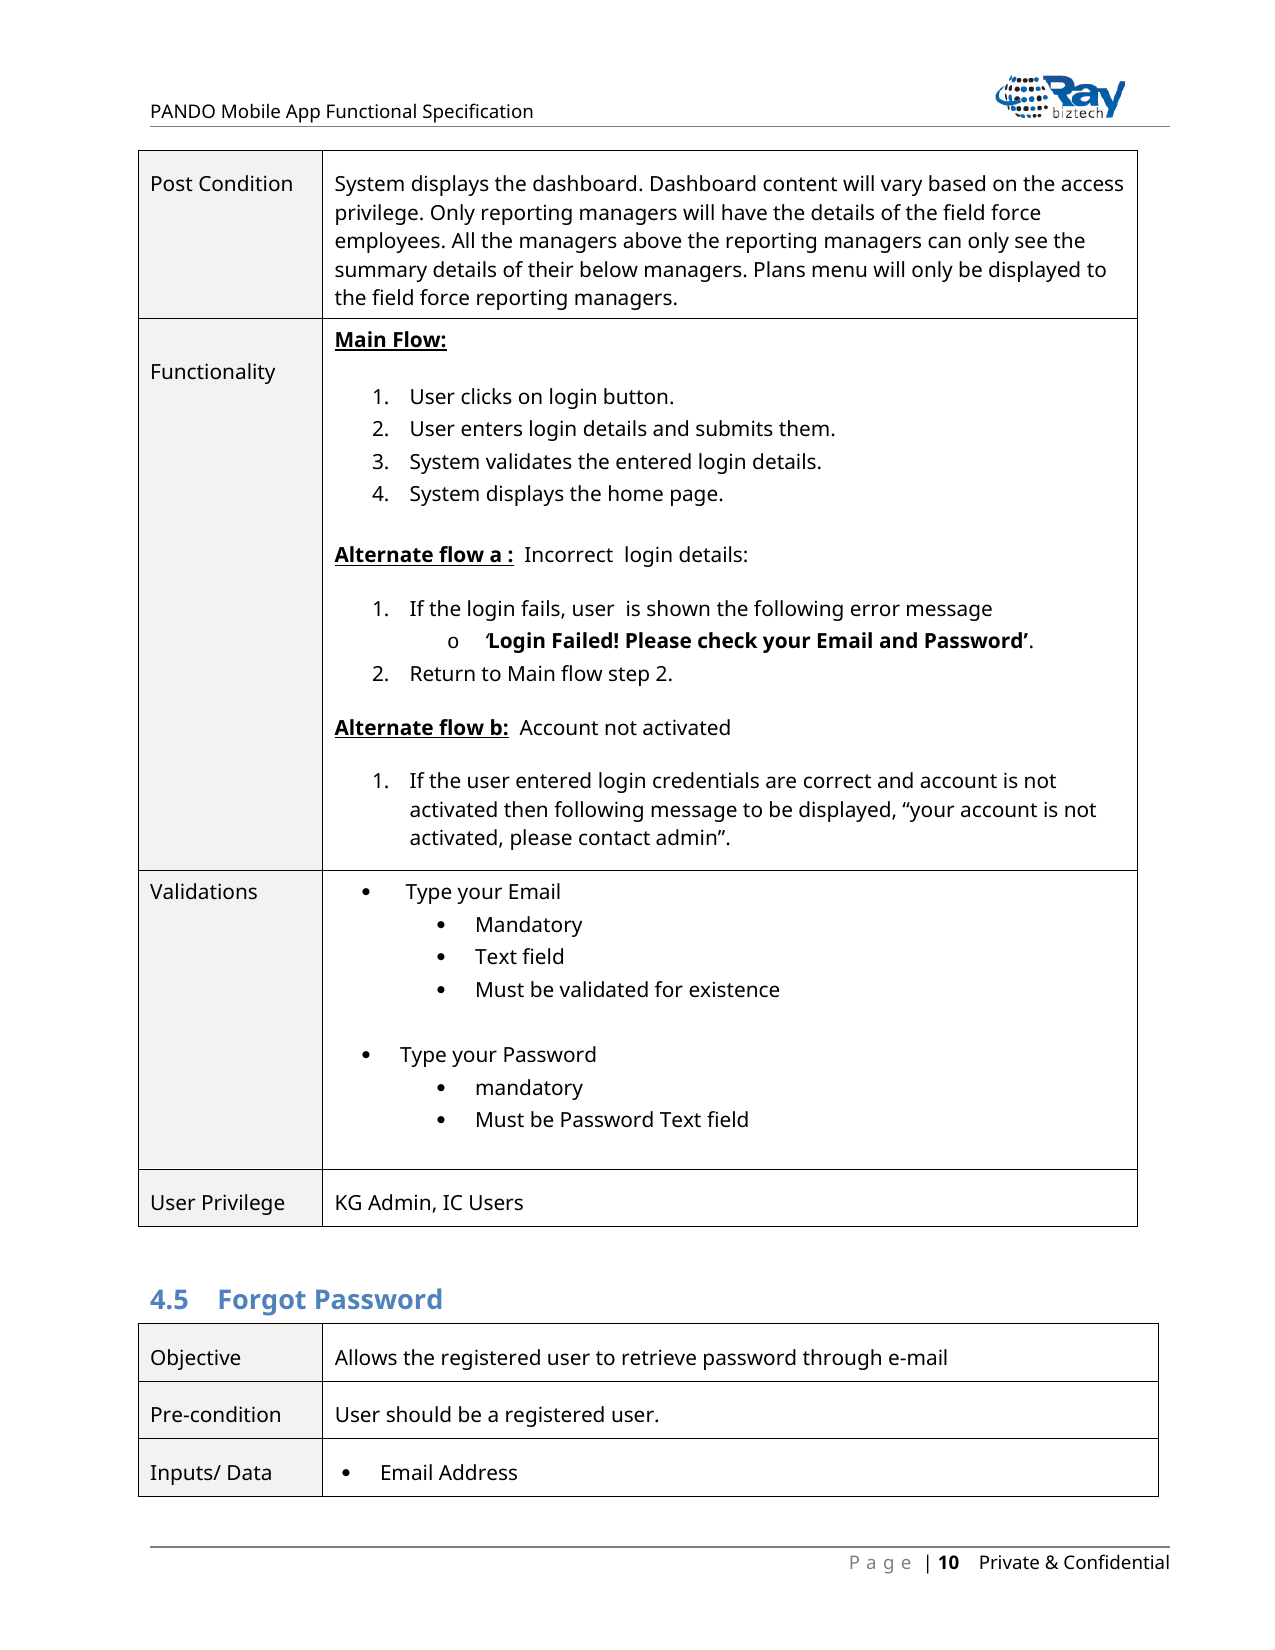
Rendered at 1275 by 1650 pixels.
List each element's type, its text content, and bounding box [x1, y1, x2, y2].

table_cell Type your Email Mandatory Text field Must be validated for existence Type your Password mandatory Must be Password Text field [323, 871, 1137, 1168]
table_cell User Privilege [139, 1170, 322, 1226]
table_cell Email Address [323, 1439, 1158, 1496]
table_cell Functionality [139, 319, 322, 870]
table_header Allows the registered user to retrieve password through e-mail [323, 1324, 1158, 1381]
table_cell Inputs/ Data [139, 1439, 322, 1496]
table_cell Validations [139, 871, 322, 1168]
picture [995, 75, 1125, 119]
table_cell Main Flow: User clicks on login button. User enters login details and submits them. System validates the entered login details. System displays the home page. Alternate flow a : Incorrect login details: If the login fails, user is shown the following error message ‘Login Failed! Please check your Email and Password’. Return to Main flow step 2. Alternate flow b: Account not activated If the user entered login credentials are correct and account is not activated then following message to be displayed, “your account is not activated, please contact admin”. [323, 319, 1137, 870]
table_cell User should be a registered user. [323, 1382, 1158, 1438]
subtitle Forgot Password [150, 1281, 1170, 1317]
table_cell Pre-condition [139, 1382, 322, 1438]
table_cell Post Condition [139, 151, 322, 318]
table_cell KG Admin, IC Users [323, 1170, 1137, 1226]
table_cell System displays the dashboard. Dashboard content will vary based on the access privilege. Only reporting managers will have the details of the field force employees. All the managers above the reporting managers can only see the summary details of their below managers. Plans menu will only be displayed to the field force reporting managers. [323, 151, 1137, 318]
table_header Objective [139, 1324, 322, 1381]
